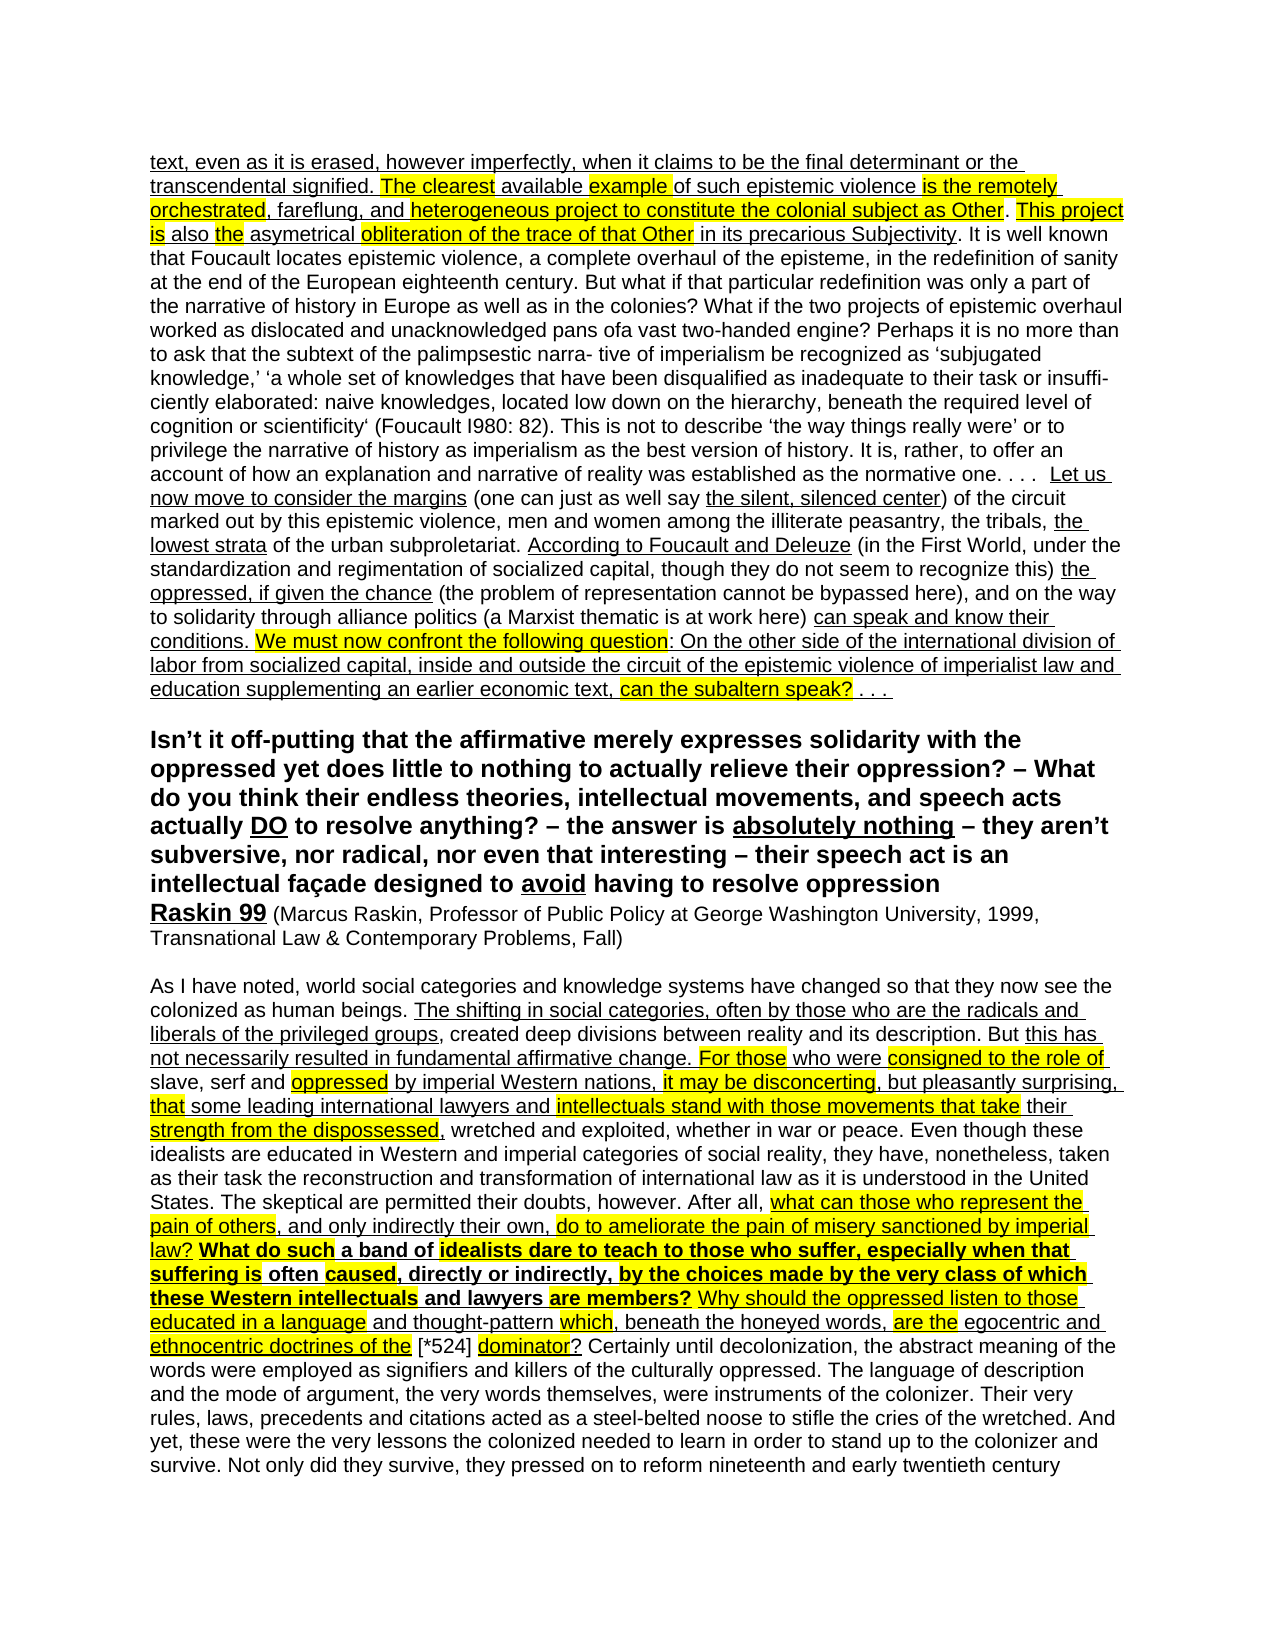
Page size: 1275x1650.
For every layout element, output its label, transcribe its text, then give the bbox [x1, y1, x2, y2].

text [150, 974, 1125, 1477]
text Raskin 99 (Marcus Raskin, Professor of Public Policy at George Washington University, 1999, Transnational Law & Contemporary Problems, Fall) [150, 897, 1125, 950]
text Isn’t it off-putting that the affirmative merely expresses solidarity with the oppressed yet does little to nothing to actually relieve their oppression? – What do you think their endless theories, intellectual movements, and speech acts actually DO to resolve anything? – the answer is absolutely nothing – they aren’t subversive, nor radical, nor even that interesting – their speech act is an intellectual façade designed to avoid having to resolve oppression [150, 725, 1125, 897]
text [150, 150, 1125, 701]
